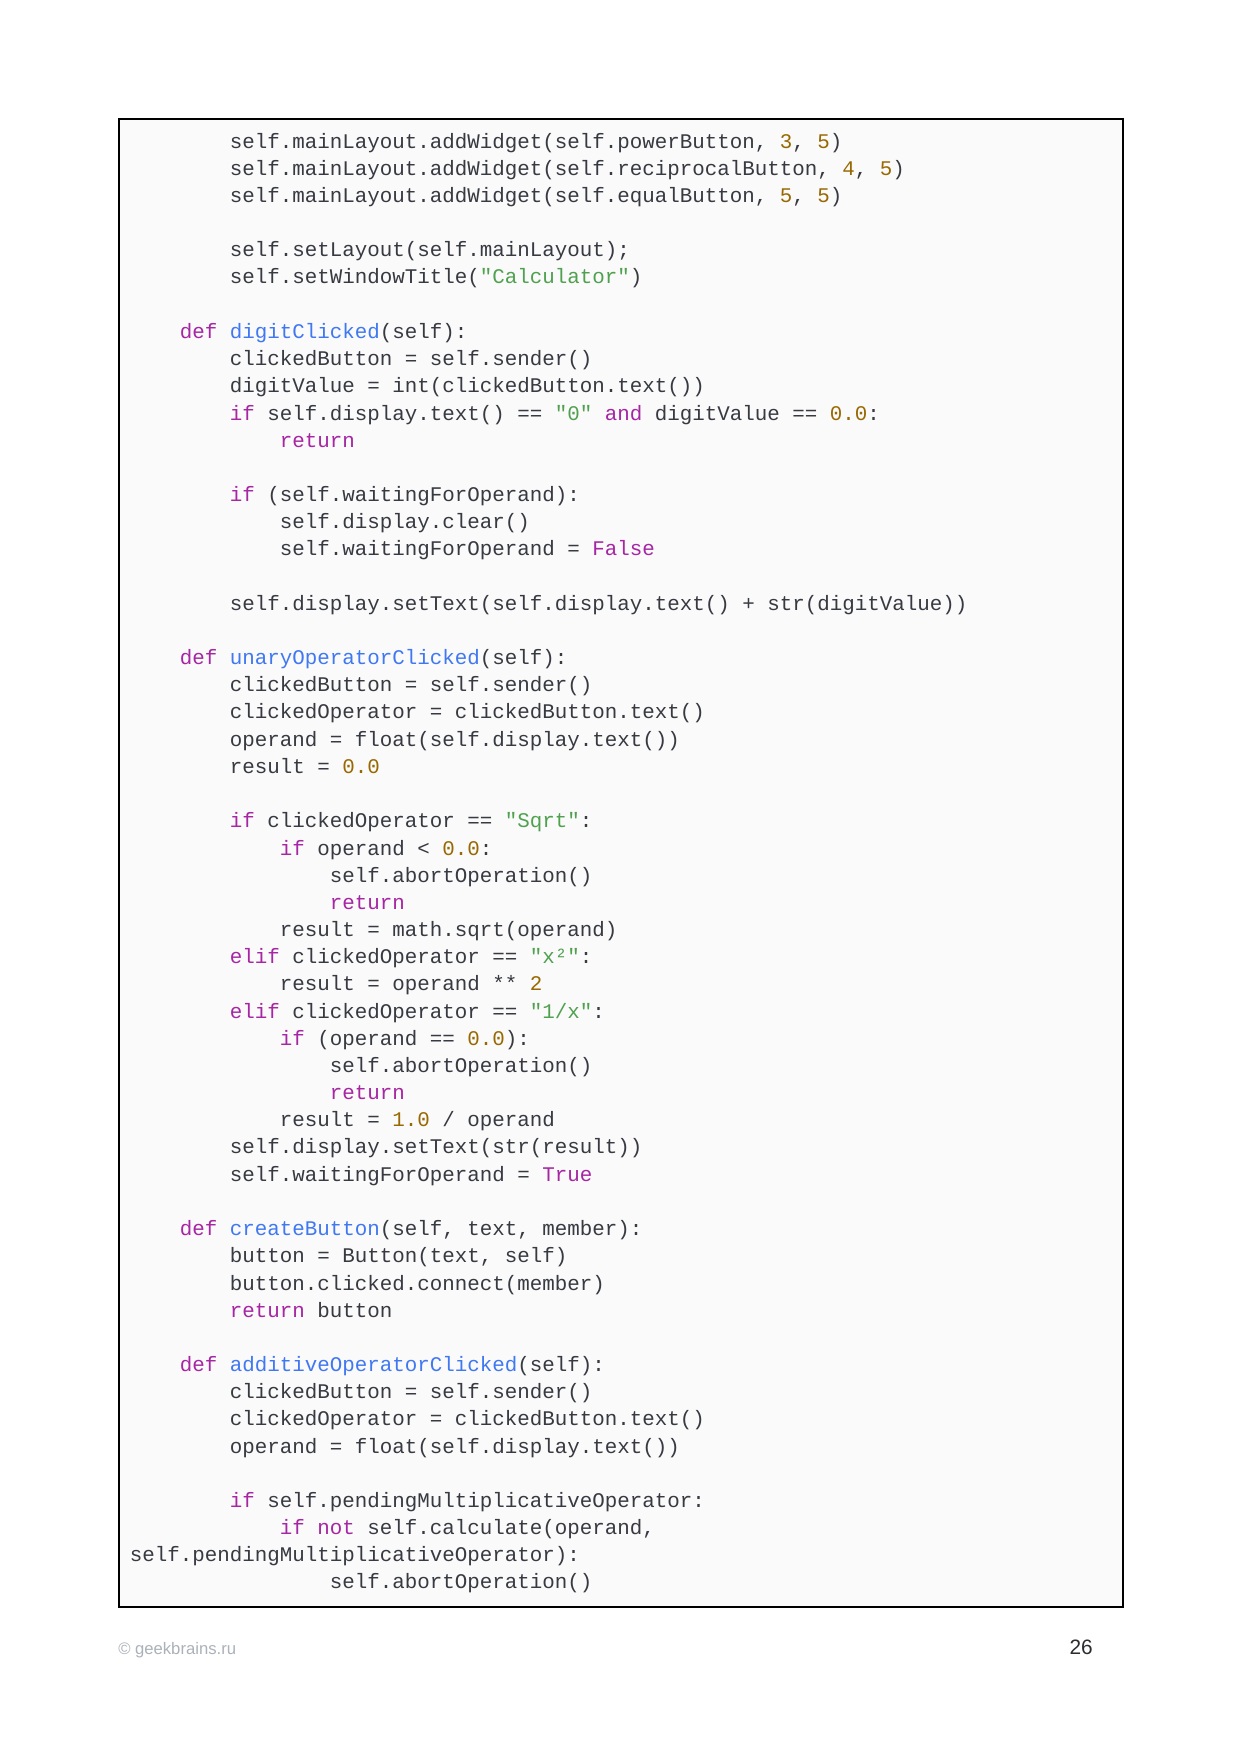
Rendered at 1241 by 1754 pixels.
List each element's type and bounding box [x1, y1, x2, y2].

table_header [120, 120, 1122, 1606]
